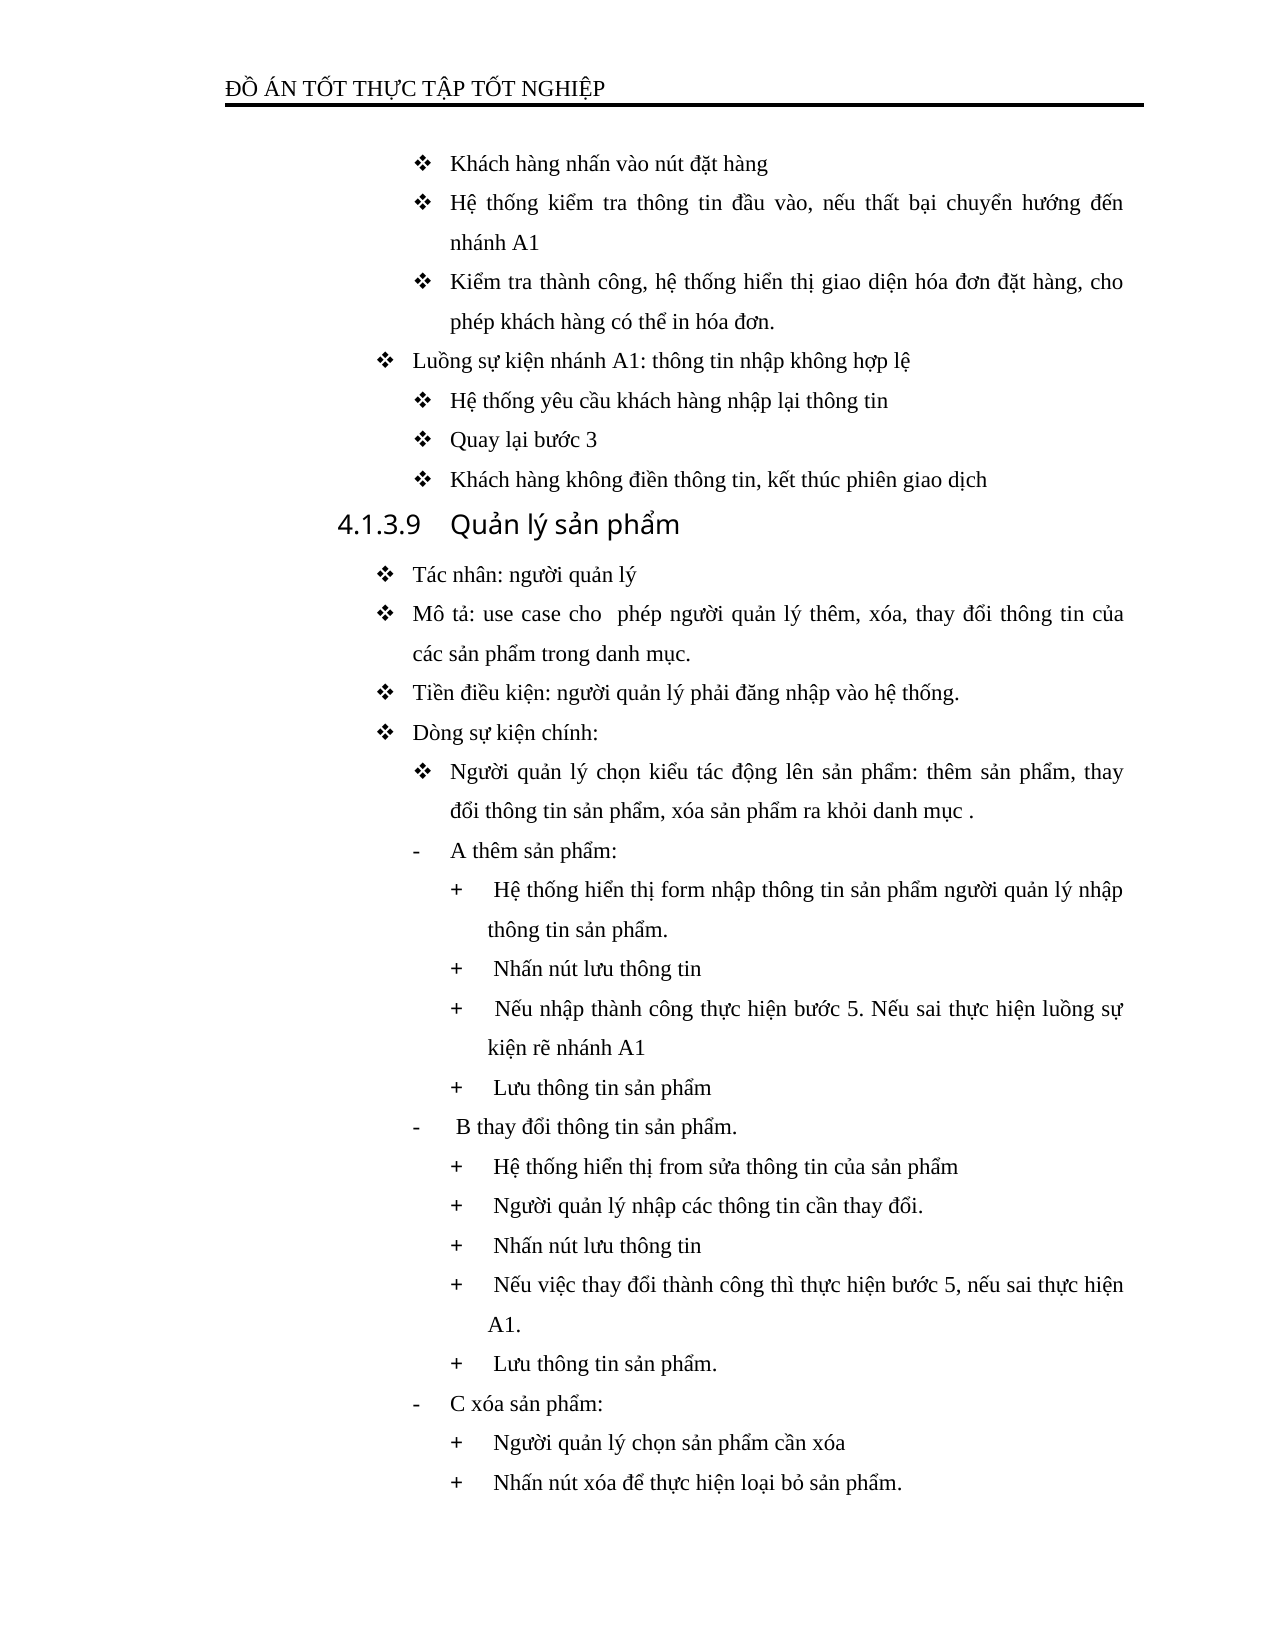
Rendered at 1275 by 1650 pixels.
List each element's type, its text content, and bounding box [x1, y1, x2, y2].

list Người quản lý chọn kiểu tác động lên sản phẩm: thêm sản phẩm, thay đổi thông tin sản phẩm, xóa sản phẩm ra khỏi danh mục . [412, 758, 1125, 824]
list Người quản lý chọn sản phẩm cần xóa [450, 1429, 1125, 1456]
list Dòng sự kiện chính: [375, 718, 1125, 745]
list Mô tả: use case cho phép người quản lý thêm, xóa, thay đổi thông tin của các sản phẩm trong danh mục. [375, 600, 1125, 666]
list Kiểm tra thành công, hệ thống hiển thị giao diện hóa đơn đặt hàng, cho phép khách hàng có thể in hóa đơn. [412, 268, 1125, 334]
list Hệ thống hiển thị form nhập thông tin sản phẩm người quản lý nhập thông tin sản phẩm. [450, 876, 1125, 942]
list Lưu thông tin sản phẩm [450, 1074, 1125, 1100]
list Hệ thống yêu cầu khách hàng nhập lại thông tin [412, 387, 1125, 413]
list Tiền điều kiện: người quản lý phải đăng nhập vào hệ thống. [375, 679, 1125, 705]
list Nếu việc thay đổi thành công thì thực hiện bước 5, nếu sai thực hiện A1. [450, 1271, 1125, 1337]
list Khách hàng không điền thông tin, kết thúc phiên giao dịch [412, 466, 1125, 492]
list B thay đổi thông tin sản phẩm. [412, 1113, 1125, 1140]
list Quản lý sản phẩm [337, 505, 1128, 542]
list Người quản lý nhập các thông tin cần thay đổi. [450, 1192, 1125, 1219]
list Quay lại bước 3 [412, 426, 1125, 453]
list Nhấn nút lưu thông tin [450, 1232, 1125, 1258]
list Nếu nhập thành công thực hiện bước 5. Nếu sai thực hiện luồng sự kiện rẽ nhánh A1 [450, 995, 1125, 1061]
list Luồng sự kiện nhánh A1: thông tin nhập không hợp lệ [375, 347, 1125, 374]
list Hệ thống hiển thị from sửa thông tin của sản phẩm [450, 1153, 1125, 1179]
list Tác nhân: người quản lý [375, 561, 1125, 587]
list Nhấn nút lưu thông tin [450, 955, 1125, 982]
list Hệ thống kiểm tra thông tin đầu vào, nếu thất bại chuyển hướng đến nhánh A1 [412, 189, 1125, 255]
list A thêm sản phẩm: [412, 837, 1125, 863]
list C xóa sản phẩm: [412, 1390, 1125, 1416]
list Nhấn nút xóa để thực hiện loại bỏ sản phẩm. [450, 1469, 1125, 1495]
list Khách hàng nhấn vào nút đặt hàng [412, 150, 1125, 176]
list Lưu thông tin sản phẩm. [450, 1350, 1125, 1377]
